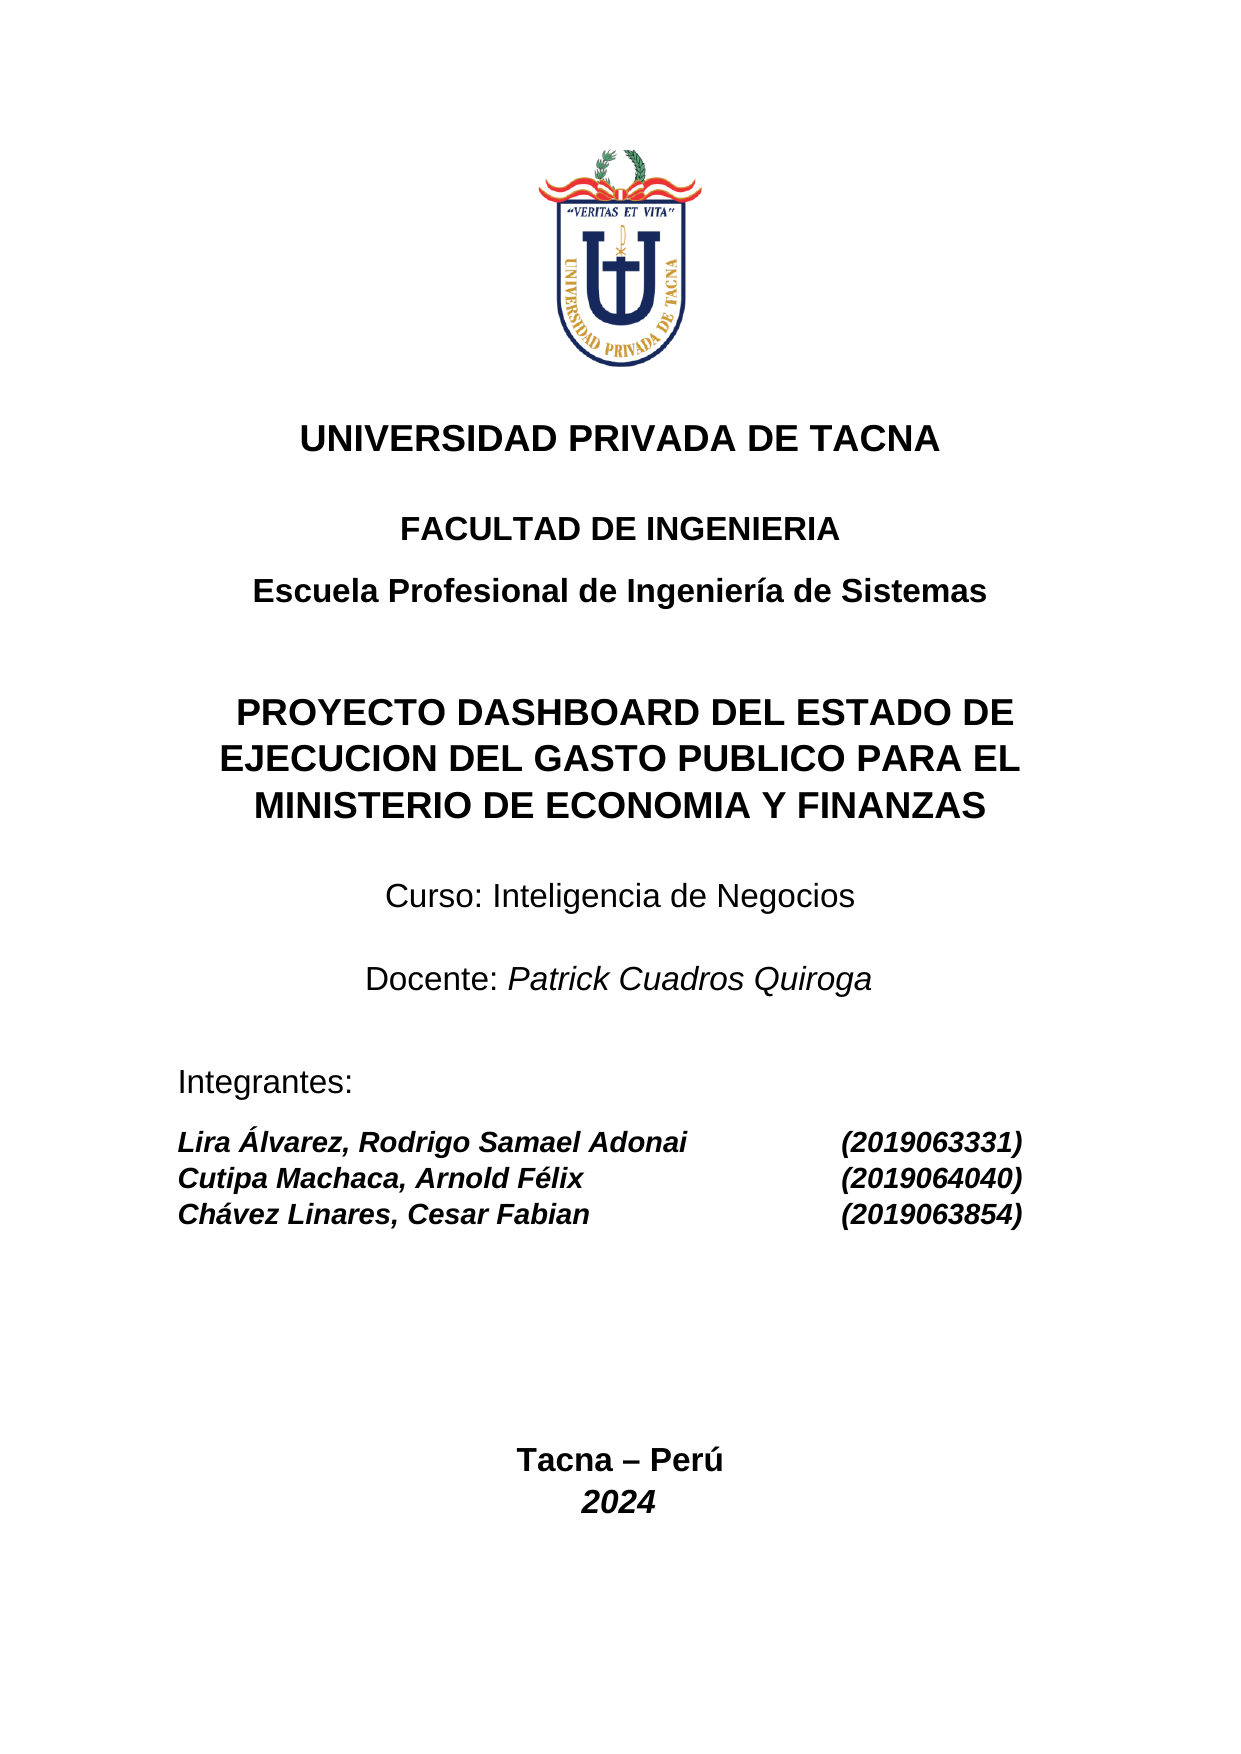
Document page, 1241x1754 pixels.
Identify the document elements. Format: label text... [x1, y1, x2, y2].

text Chávez Linares, Cesar Fabian (2019063854) [177, 1197, 1063, 1230]
text Lira Álvarez, Rodrigo Samael Adonai (2019063331) [177, 1124, 1063, 1158]
picture [538, 147, 702, 367]
text PROYECTO DASHBOARD DEL ESTADO DE EJECUCION DEL GASTO PUBLICO PARA EL MINISTERIO DE ECONOMIA Y FINANZAS [177, 690, 1063, 826]
text Cutipa Machaca, Arnold Félix (2019064040) [177, 1161, 1063, 1194]
text Escuela Profesional de Ingeniería de Sistemas [177, 571, 1063, 609]
text Integrantes: [177, 1062, 1063, 1101]
text UNIVERSIDAD PRIVADA DE TACNA [177, 416, 1063, 459]
text FACULTAD DE INGENIERIA [177, 509, 1063, 547]
text 2024 [177, 1482, 1063, 1520]
text Docente: Patrick Cuadros Quiroga [177, 959, 1063, 997]
text Tacna – Perú [177, 1440, 1063, 1479]
text Curso: Inteligencia de Negocios [177, 876, 1063, 915]
